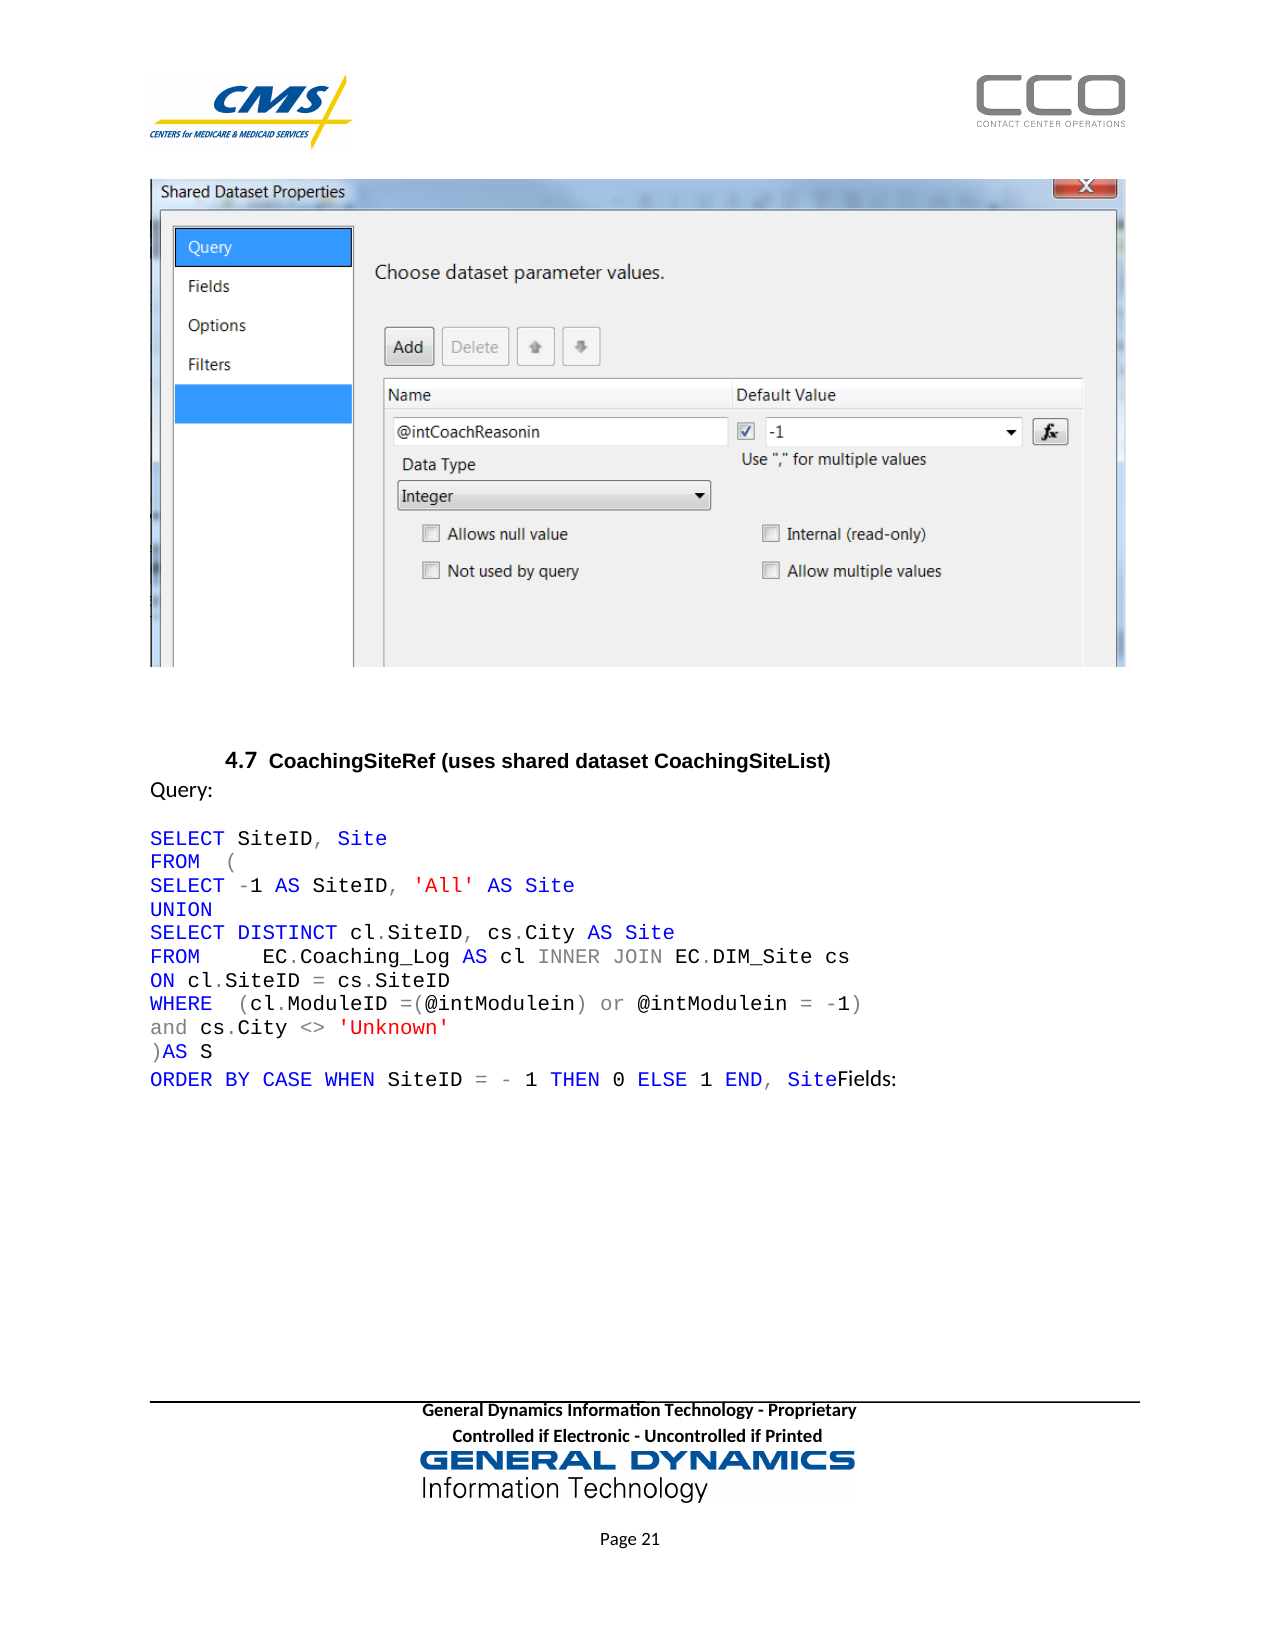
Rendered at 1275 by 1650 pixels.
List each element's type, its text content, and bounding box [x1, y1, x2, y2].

picture [150, 75, 353, 150]
text SELECT SiteID, Site [150, 828, 1125, 851]
list CoachingSiteRef (uses shared dataset CoachingSiteList) [225, 744, 1125, 775]
text Query: [150, 775, 1125, 803]
text UNION [150, 899, 1125, 922]
text SELECT -1 AS SiteID, 'All' AS Site [150, 875, 1125, 899]
text FROM EC.Coaching_Log AS cl INNER JOIN EC.DIM_Site cs [150, 946, 1125, 970]
text FROM ( [150, 851, 1125, 875]
text and cs.City <> 'Unknown' [150, 1017, 1125, 1041]
text ON cl.SiteID = cs.SiteID [150, 970, 1125, 993]
text ORDER BY CASE WHEN SiteID = - 1 THEN 0 ELSE 1 END, SiteFields: [150, 1064, 1125, 1093]
picture [420, 1451, 855, 1503]
text )AS S [150, 1041, 1125, 1064]
text SELECT DISTINCT cl.SiteID, cs.City AS Site [150, 922, 1125, 946]
picture [976, 75, 1125, 127]
text WHERE (cl.ModuleID =(@intModulein) or @intModulein = -1) [150, 993, 1125, 1017]
picture [150, 179, 1125, 667]
